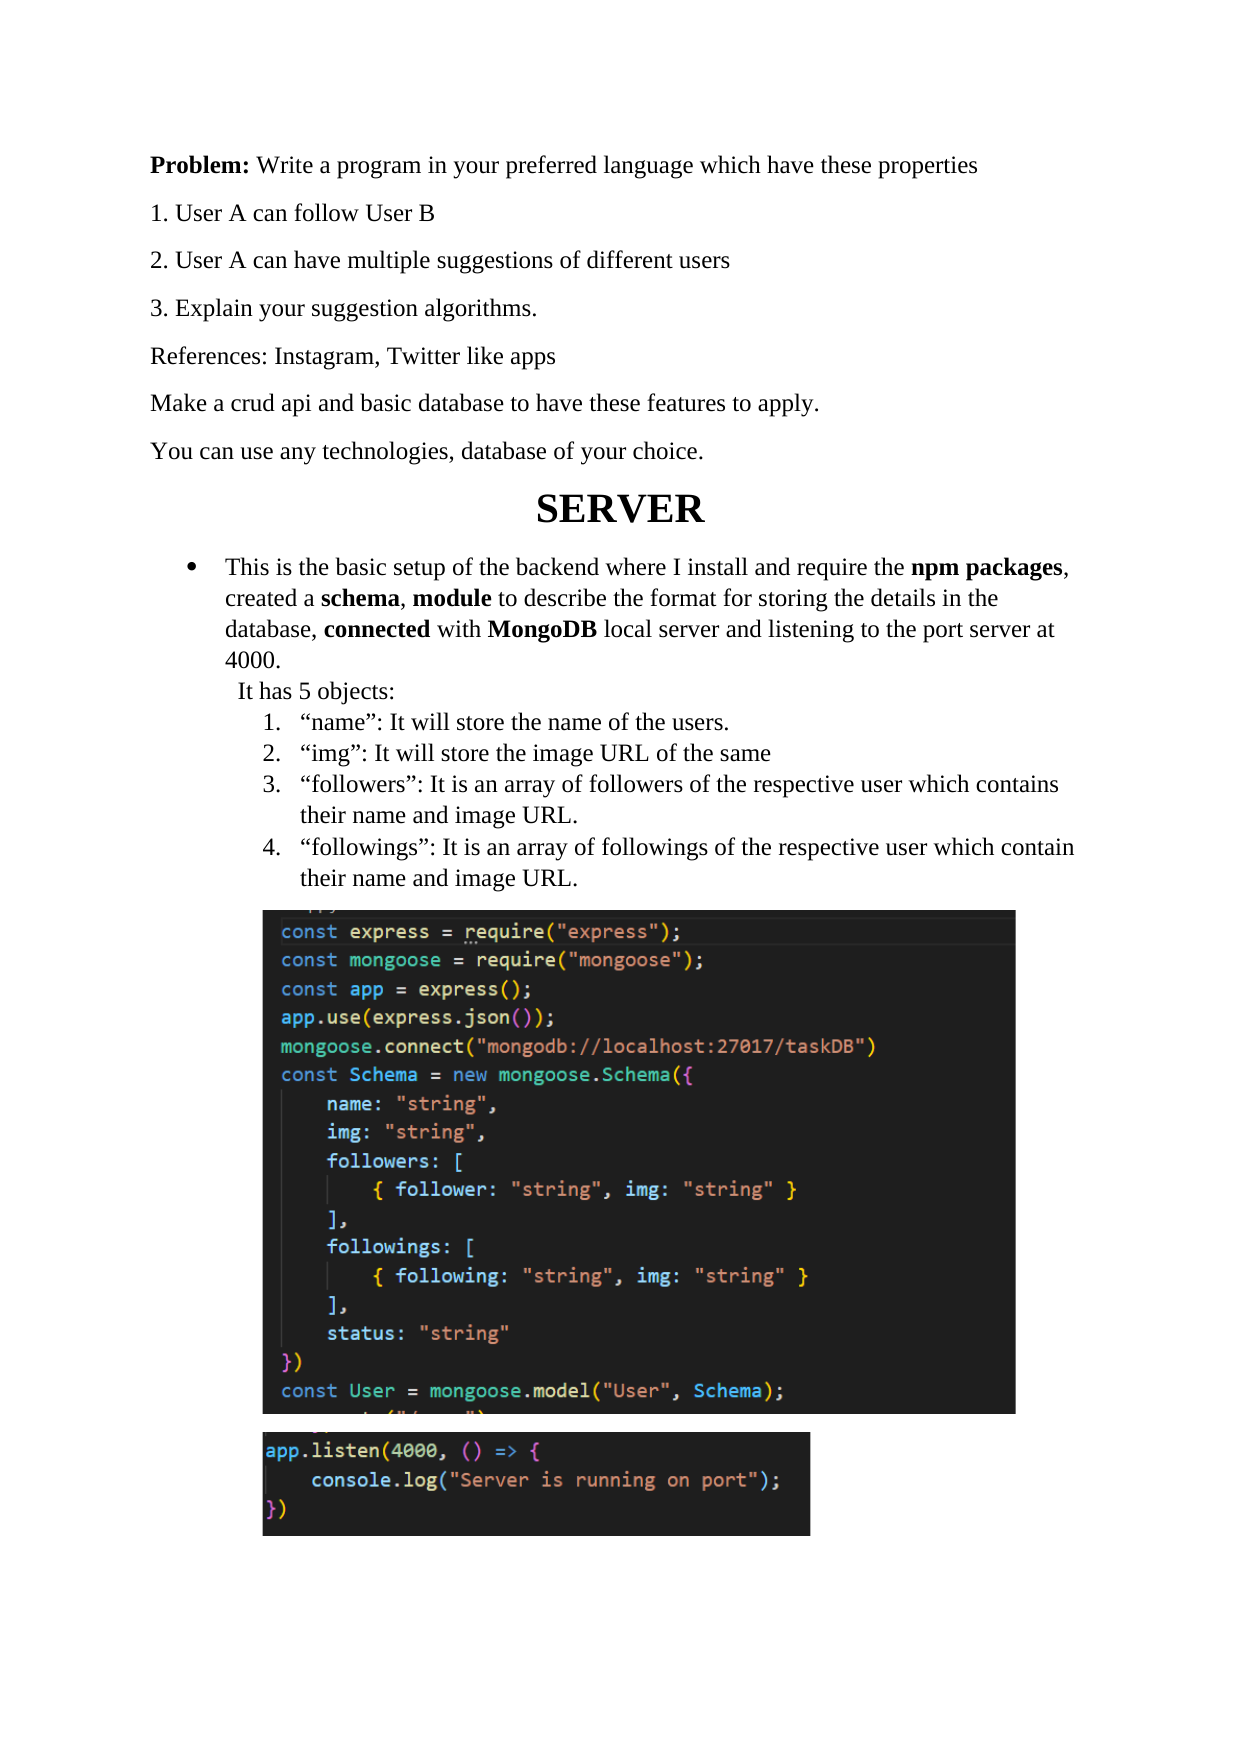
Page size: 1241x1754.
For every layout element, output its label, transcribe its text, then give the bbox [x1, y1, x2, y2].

text 1. User A can follow User B [150, 198, 1090, 226]
list “img”: It will store the image URL of the same [262, 738, 1090, 767]
text 2. User A can have multiple suggestions of different users [150, 245, 1090, 274]
text SERVER [150, 484, 1090, 532]
list “followers”: It is an array of followers of the respective user which contains their name and image URL. [262, 769, 1090, 829]
text Make a crud api and basic database to have these features to apply. [150, 388, 1090, 417]
list It has 5 objects: [225, 676, 1090, 705]
picture [262, 1432, 811, 1536]
text References: Instagram, Twitter like apps [150, 341, 1090, 369]
text 3. Explain your suggestion algorithms. [150, 293, 1090, 322]
text You can use any technologies, database of your choice. [150, 436, 1090, 465]
text Problem: Write a program in your preferred language which have these properties [150, 150, 1090, 179]
list “followings”: It is an array of followings of the respective user which contain their name and image URL. [262, 832, 1090, 891]
list “name”: It will store the name of the users. [262, 707, 1090, 736]
picture [262, 910, 1016, 1414]
list This is the basic setup of the backend where I install and require the npm packages, created a schema, module to describe the format for storing the details in the database, connected with MongoDB local server and listening to the port server at 4000. [187, 552, 1090, 674]
